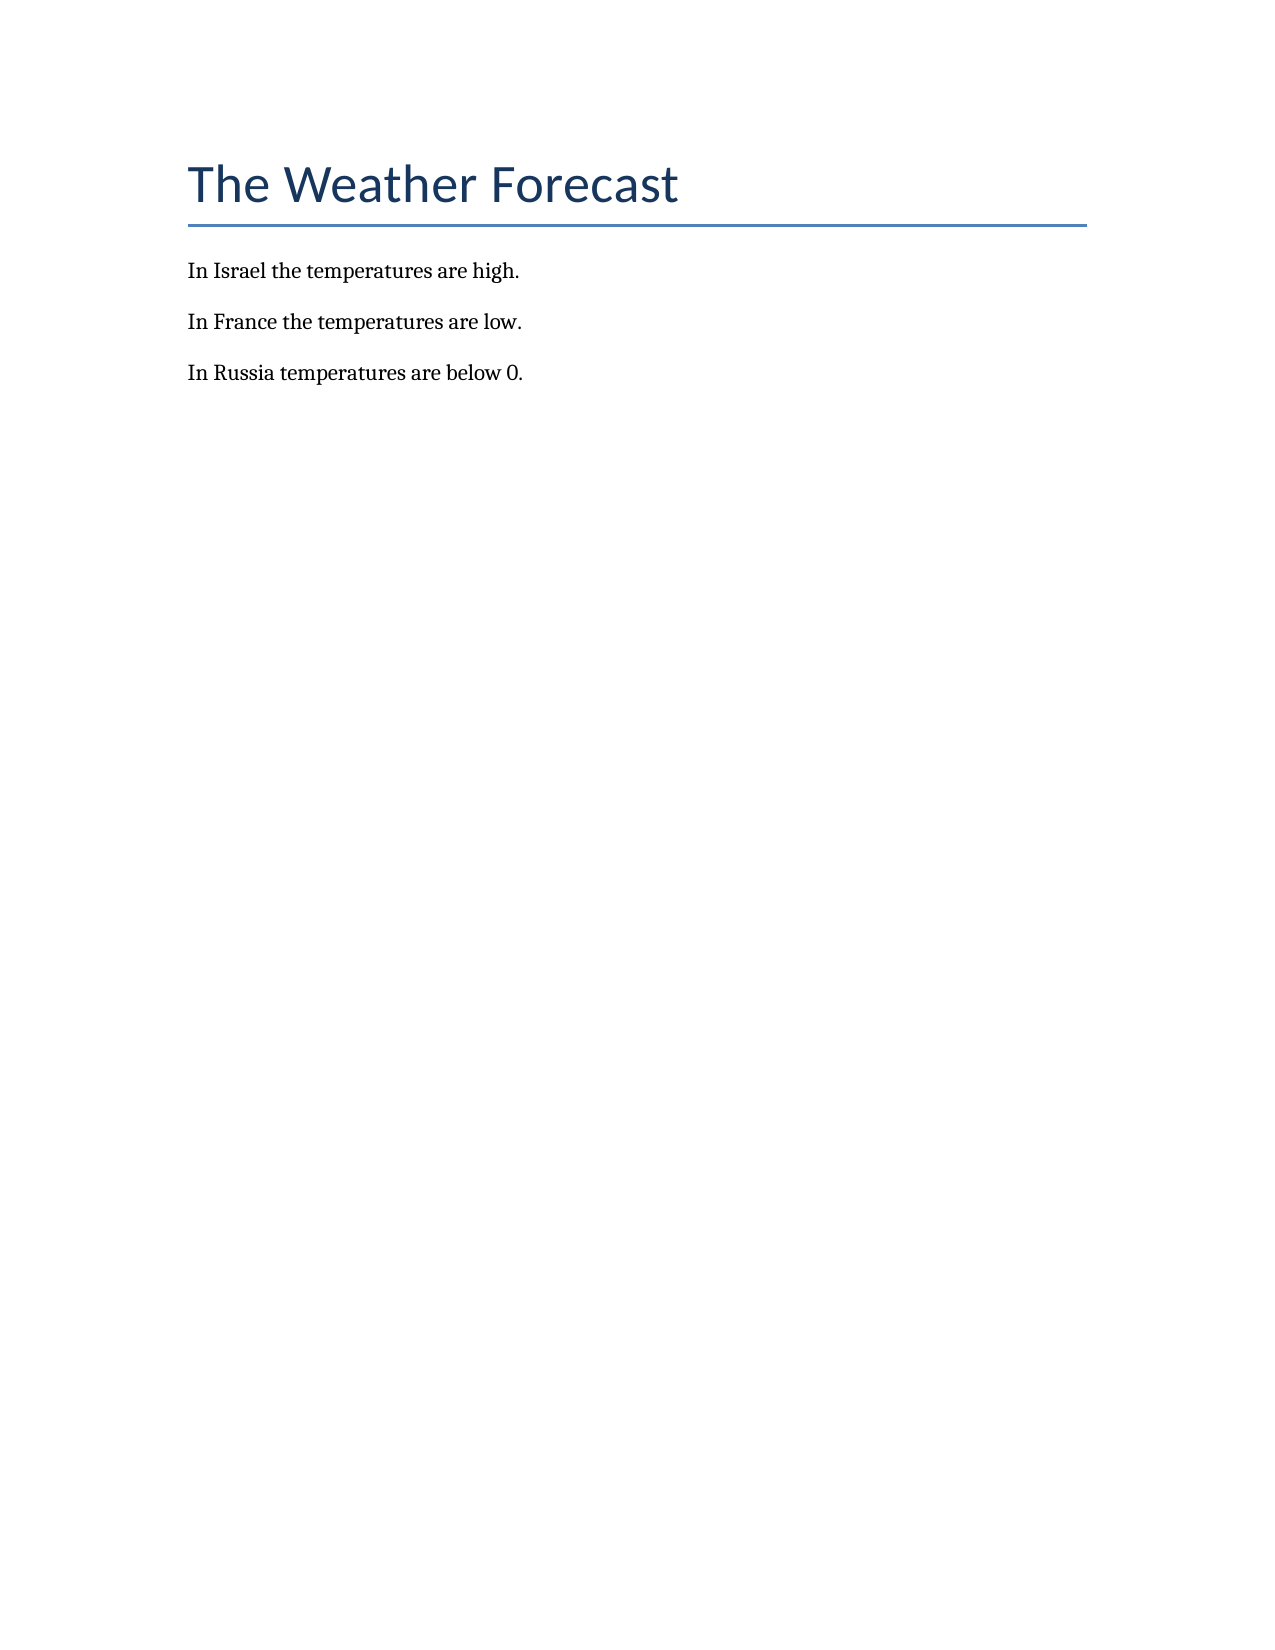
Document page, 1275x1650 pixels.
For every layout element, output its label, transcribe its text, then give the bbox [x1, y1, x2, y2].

text In Russia temperatures are below 0. [187, 360, 1087, 386]
text In France the temperatures are low. [187, 309, 1087, 335]
text In Israel the temperatures are high. [187, 258, 1087, 284]
title The Weather Forecast [187, 150, 1087, 227]
